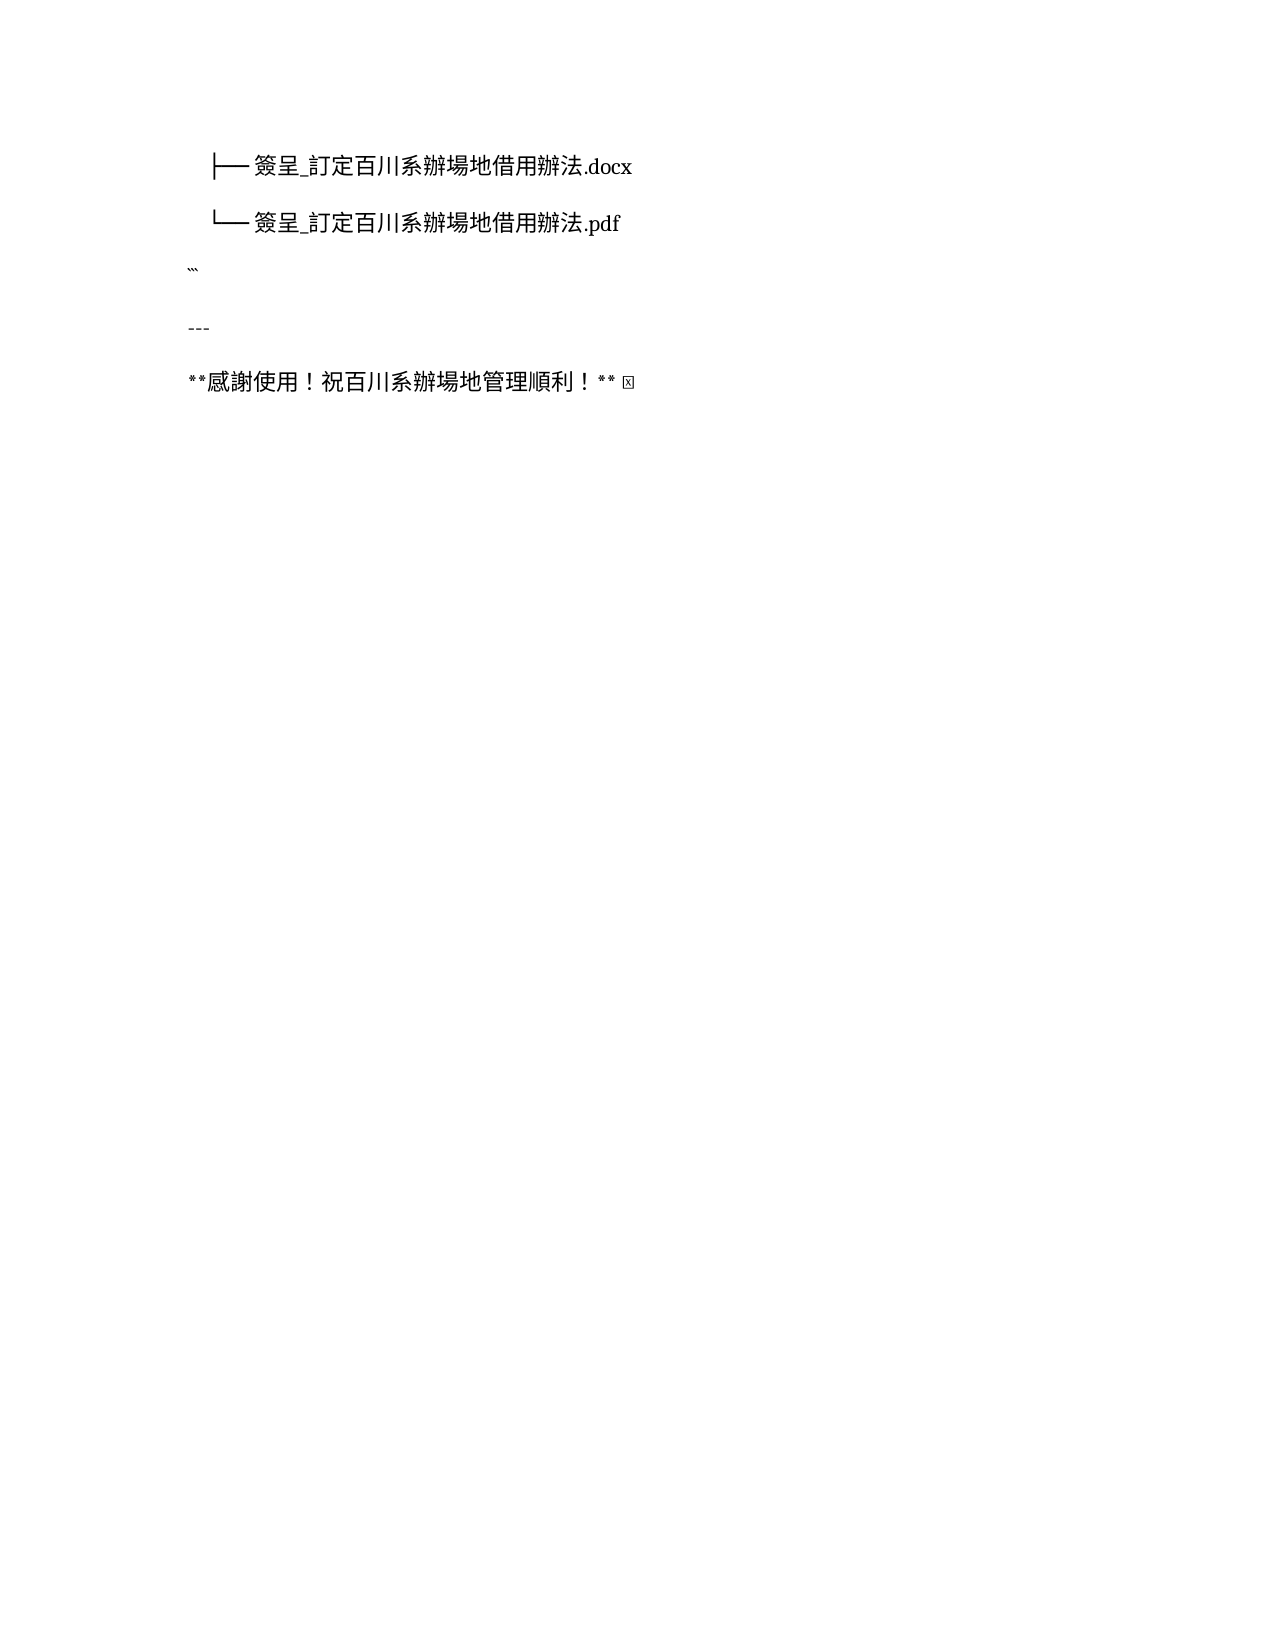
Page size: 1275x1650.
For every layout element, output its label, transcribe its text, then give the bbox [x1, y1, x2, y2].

text ├── 簽呈_訂定百川系辦場地借用辦法.docx [187, 150, 1087, 181]
text **感謝使用！祝百川系辦場地管理順利！** 🎉 [187, 366, 1087, 397]
text └── 簽呈_訂定百川系辦場地借用辦法.pdf [187, 207, 1087, 238]
text ``` [187, 263, 1087, 290]
text --- [187, 314, 1087, 341]
